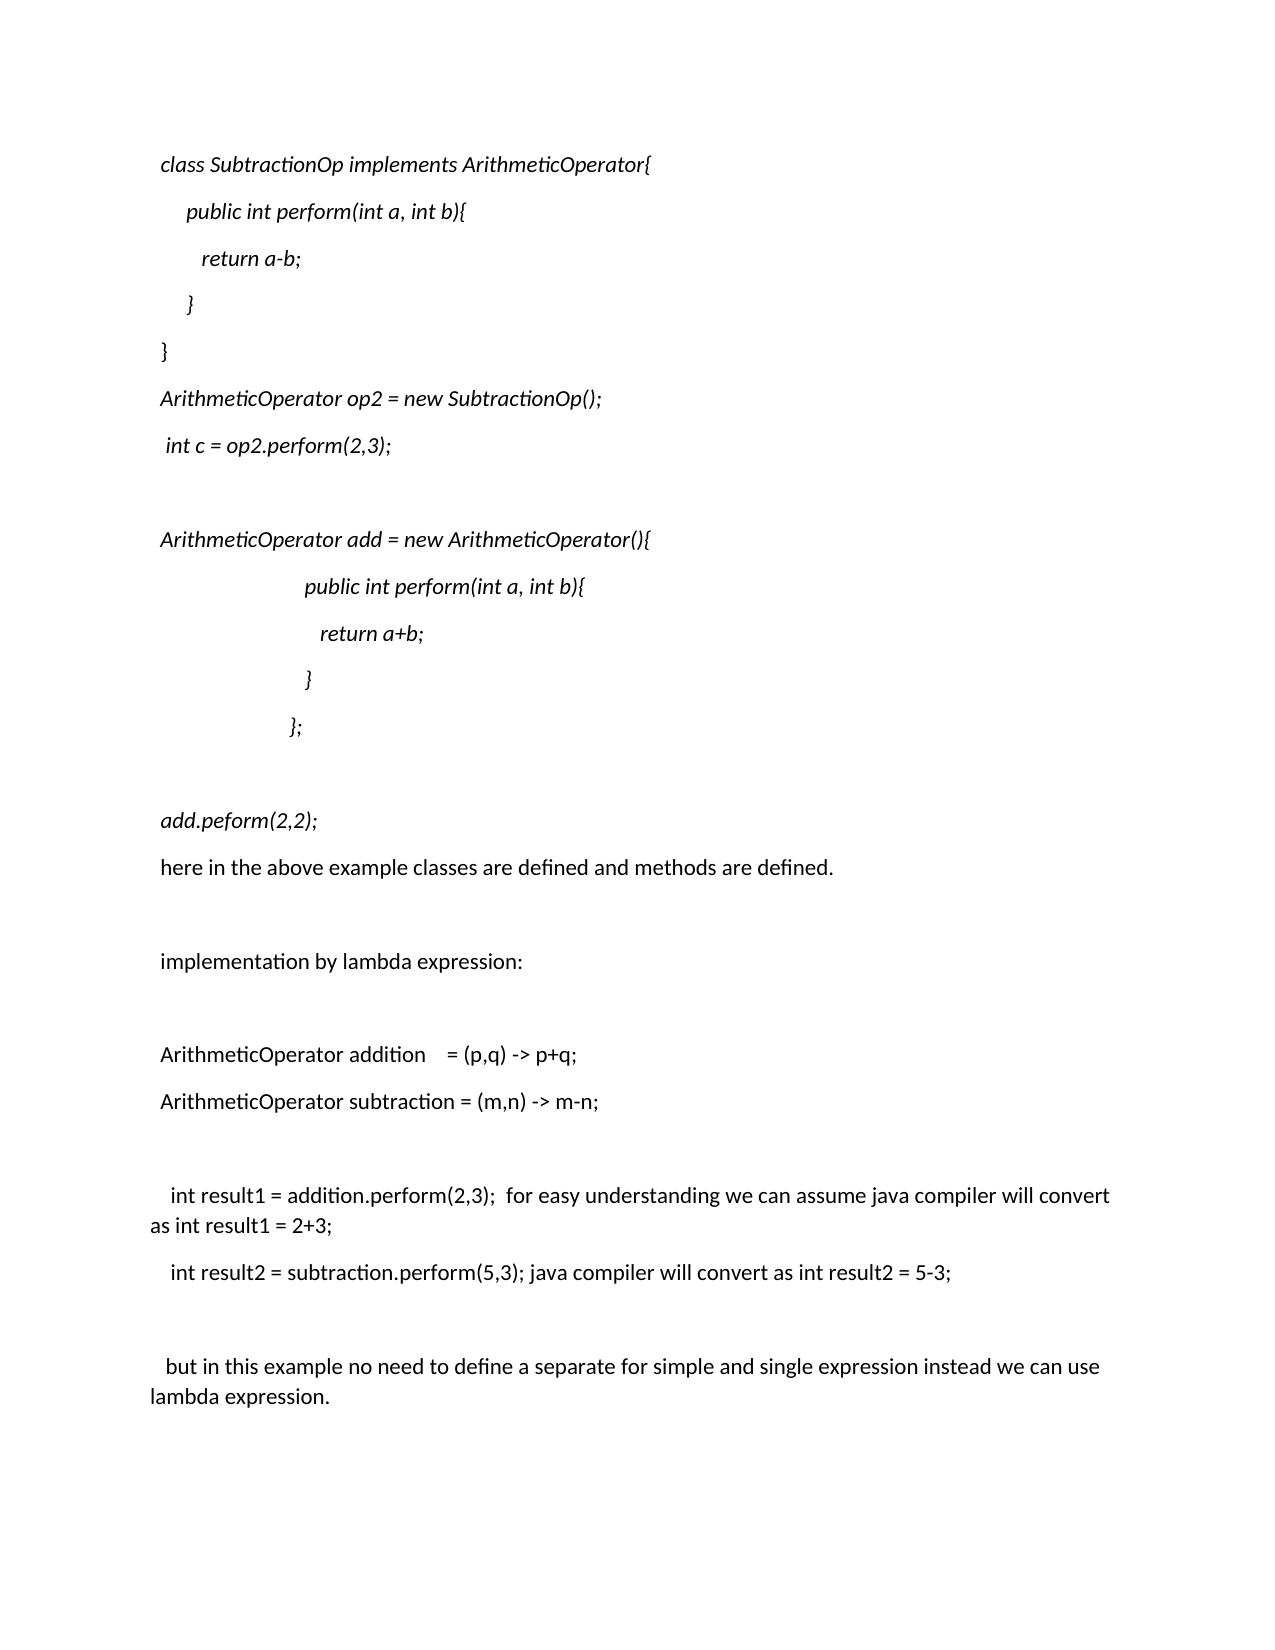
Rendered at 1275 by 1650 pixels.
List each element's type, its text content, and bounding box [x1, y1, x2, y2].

text ArithmeticOperator subtraction = (m,n) -> m-n; [150, 1087, 1125, 1116]
text int result1 = addition.perform(2,3); for easy understanding we can assume java compiler will convert as int result1 = 2+3; [150, 1181, 1125, 1239]
text class SubtractionOp implements ArithmeticOperator{ [150, 150, 1125, 178]
text add.peform(2,2); [150, 806, 1125, 834]
text ArithmeticOperator addition = (p,q) -> p+q; [150, 1041, 1125, 1069]
text } [150, 291, 1125, 319]
text public int perform(int a, int b){ [150, 572, 1125, 600]
text ArithmeticOperator op2 = new SubtractionOp(); [150, 384, 1125, 412]
text } [150, 666, 1125, 694]
text implementation by lambda expression: [150, 947, 1125, 975]
text int c = op2.perform(2,3); [150, 431, 1125, 459]
text }; [150, 712, 1125, 741]
text int result2 = subtraction.perform(5,3); java compiler will convert as int result2 = 5-3; [150, 1258, 1125, 1286]
text here in the above example classes are defined and methods are defined. [150, 853, 1125, 881]
text } [150, 337, 1125, 366]
text return a-b; [150, 244, 1125, 272]
text return a+b; [150, 619, 1125, 647]
text but in this example no need to define a separate for simple and single expression instead we can use lambda expression. [150, 1352, 1125, 1410]
text ArithmeticOperator add = new ArithmeticOperator(){ [150, 525, 1125, 553]
text public int perform(int a, int b){ [150, 197, 1125, 225]
